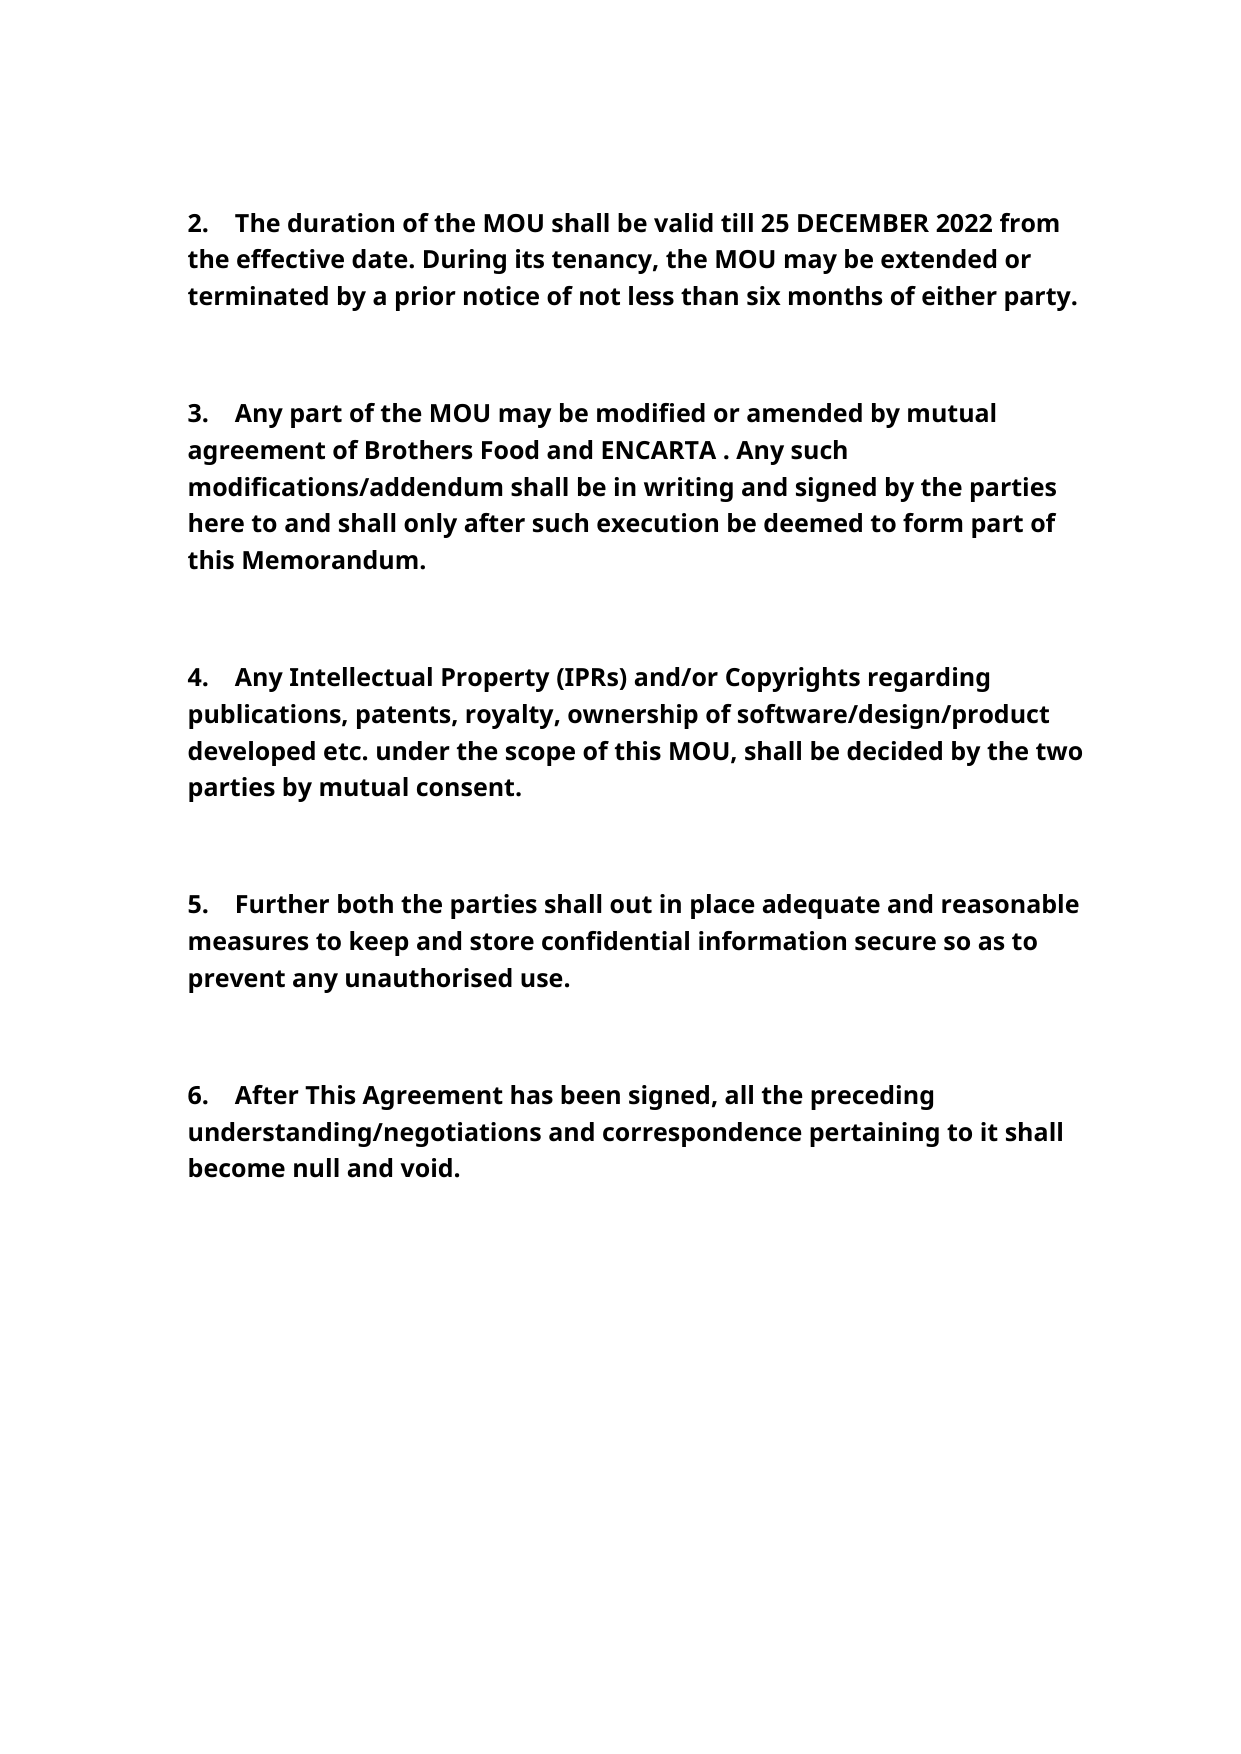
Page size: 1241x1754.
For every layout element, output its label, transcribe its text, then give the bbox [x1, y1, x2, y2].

text 6. After This Agreement has been signed, all the preceding understanding/negotiations and correspondence pertaining to it shall become null and void. [187, 1078, 1090, 1185]
text 2. The duration of the MOU shall be valid till 25 DECEMBER 2022 from the effective date. During its tenancy, the MOU may be extended or terminated by a prior notice of not less than six months of either party. [187, 205, 1090, 313]
text 5. Further both the parties shall out in place adequate and reasonable measures to keep and store confidential information secure so as to prevent any unauthorised use. [187, 887, 1090, 995]
text 4. Any Intellectual Property (IPRs) and/or Copyrights regarding publications, patents, royalty, ownership of software/design/product developed etc. under the scope of this MOU, shall be decided by the two parties by mutual consent. [187, 660, 1090, 804]
text 3. Any part of the MOU may be modified or amended by mutual agreement of Brothers Food and ENCARTA . Any such modifications/addendum shall be in writing and signed by the parties here to and shall only after such execution be deemed to form part of this Memorandum. [187, 396, 1090, 577]
